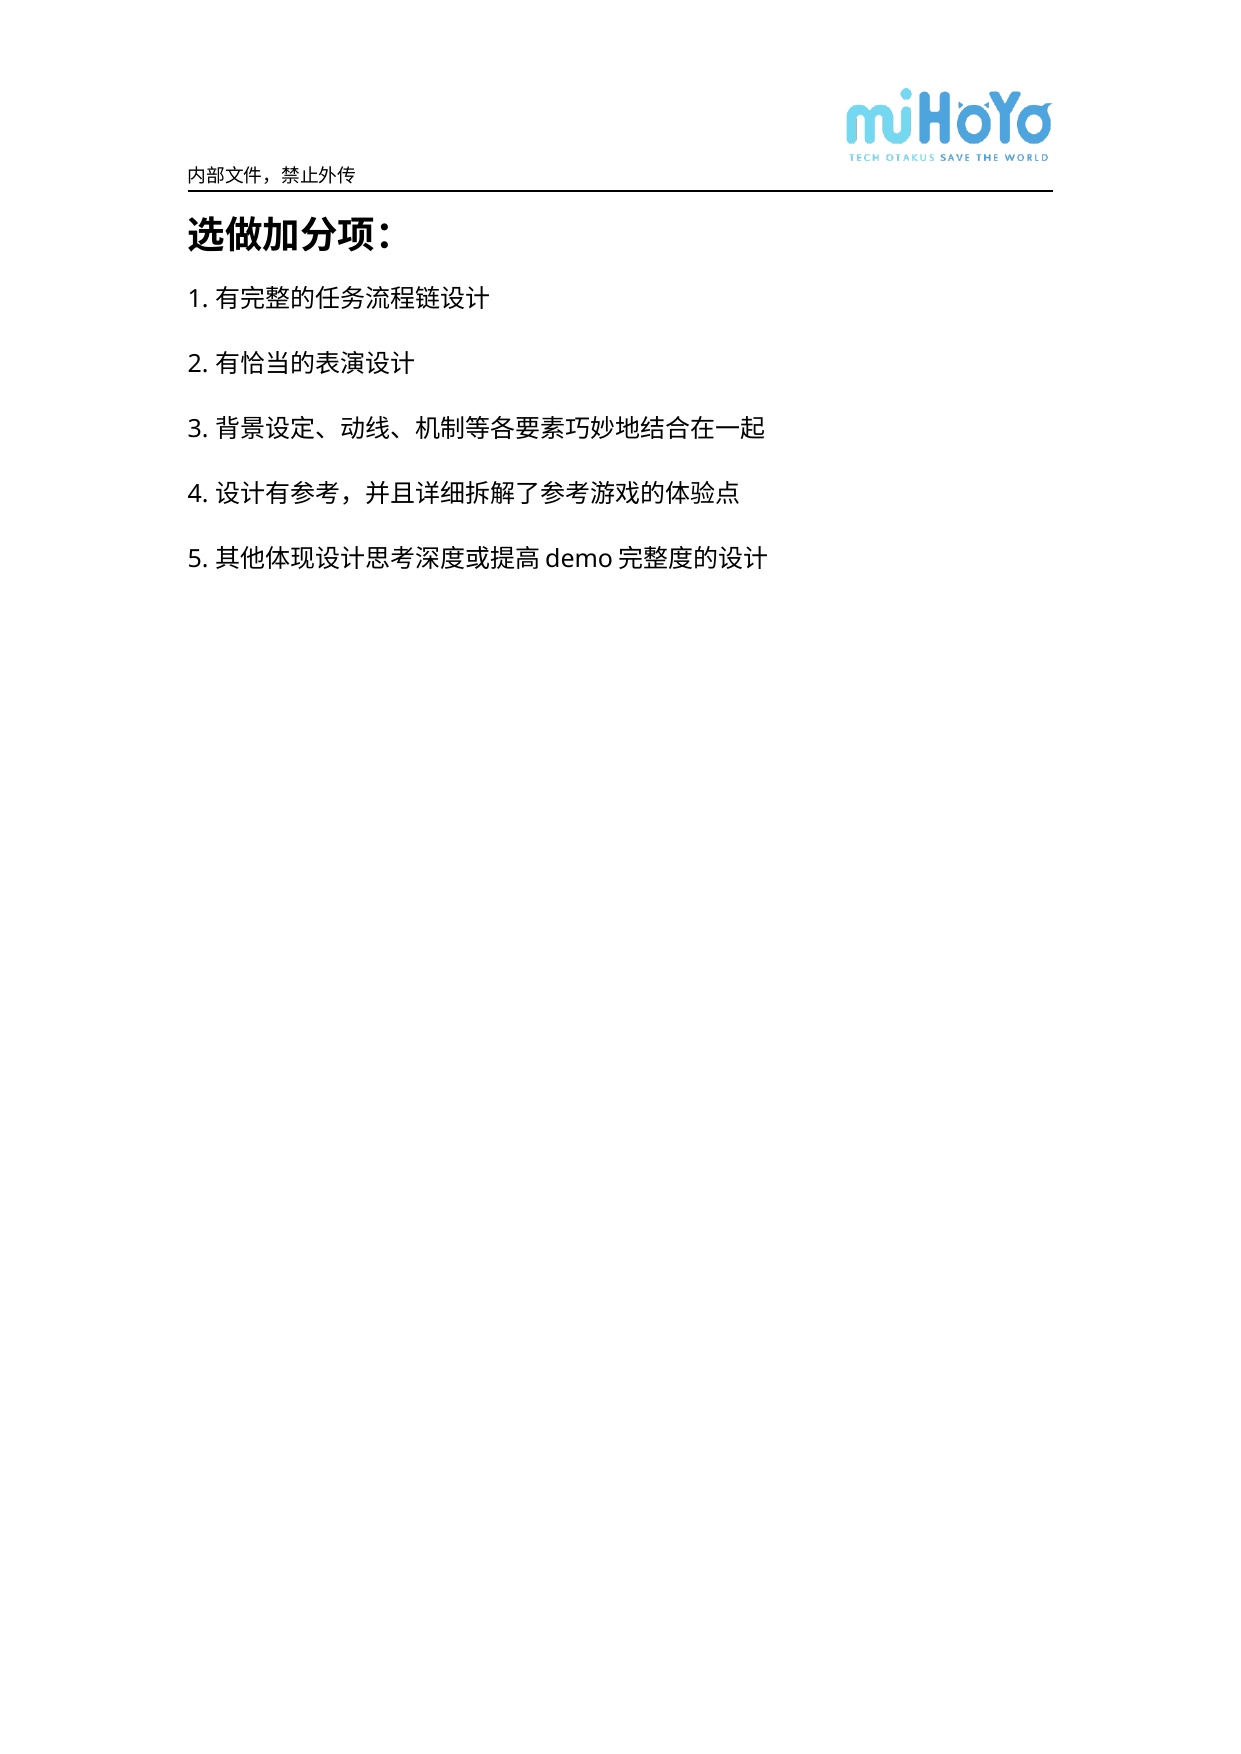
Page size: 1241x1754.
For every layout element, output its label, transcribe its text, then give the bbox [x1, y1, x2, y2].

text 1. 有完整的任务流程链设计 [187, 264, 1053, 329]
picture [846, 88, 1053, 161]
text 5. 其他体现设计思考深度或提高demo完整度的设计 [187, 524, 1053, 589]
text 4. 设计有参考，并且详细拆解了参考游戏的体验点 [187, 459, 1053, 524]
text 3. 背景设定、动线、机制等各要素巧妙地结合在一起 [187, 394, 1053, 459]
text 选做加分项： [187, 199, 1053, 264]
text 2. 有恰当的表演设计 [187, 329, 1053, 394]
